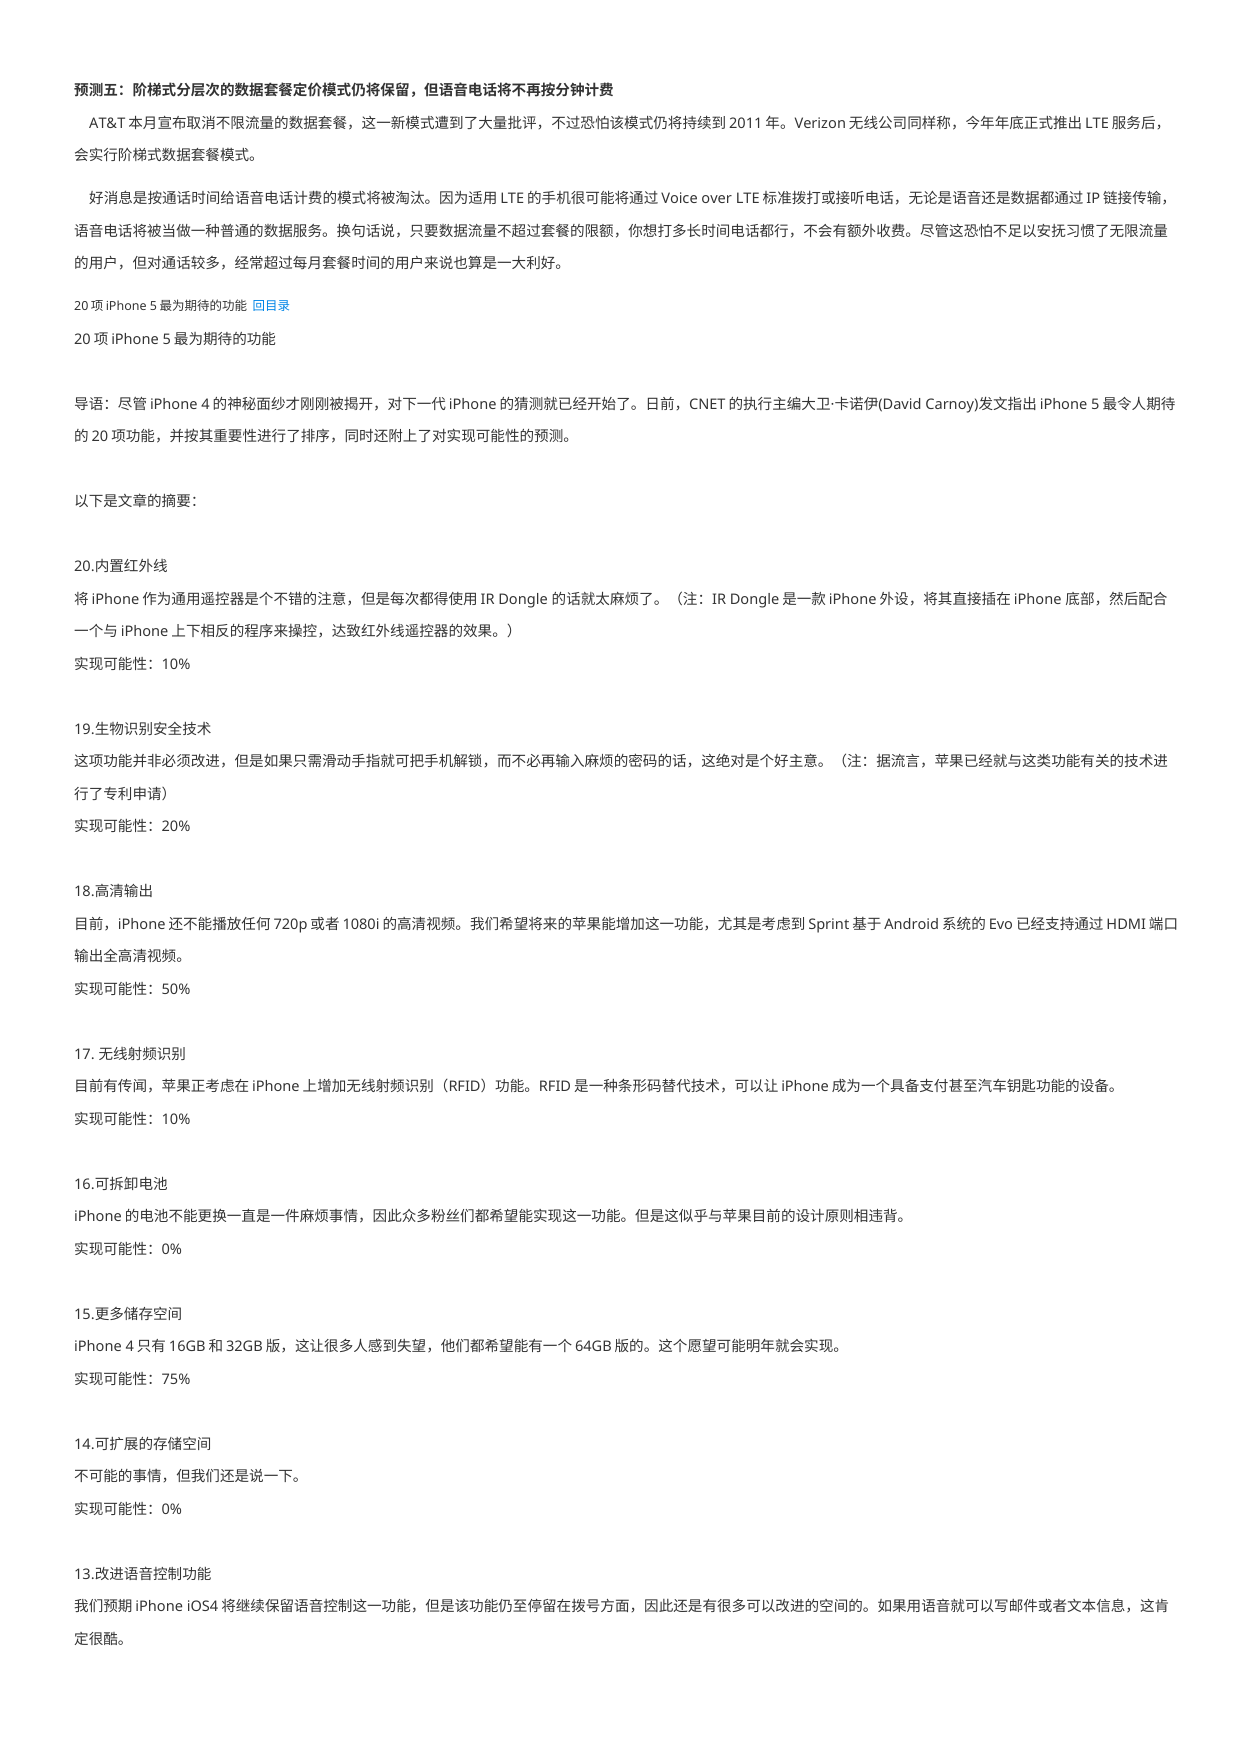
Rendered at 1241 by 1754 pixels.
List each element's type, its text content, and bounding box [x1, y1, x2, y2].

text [74, 322, 1181, 1654]
text 20项iPhone 5最为期待的功能 回目录 [74, 289, 1181, 322]
text 好消息是按通话时间给语音电话计费的模式将被淘汰。因为适用LTE的手机很可能将通过Voice over LTE标准拨打或接听电话，无论是语音还是数据都通过IP链接传输，语音电话将被当做一种普通的数据服务。换句话说，只要数据流量不超过套餐的限额，你想打多长时间电话都行，不会有额外收费。尽管这恐怕不足以安抚习惯了无限流量的用户，但对通话较多，经常超过每月套餐时间的用户来说也算是一大利好。 [74, 181, 1181, 279]
text 预测五：阶梯式分层次的数据套餐定价模式仍将保留，但语音电话将不再按分钟计费 [74, 73, 1181, 106]
text AT&T本月宣布取消不限流量的数据套餐，这一新模式遭到了大量批评，不过恐怕该模式仍将持续到2011年。Verizon无线公司同样称，今年年底正式推出LTE服务后，会实行阶梯式数据套餐模式。 [74, 106, 1181, 171]
